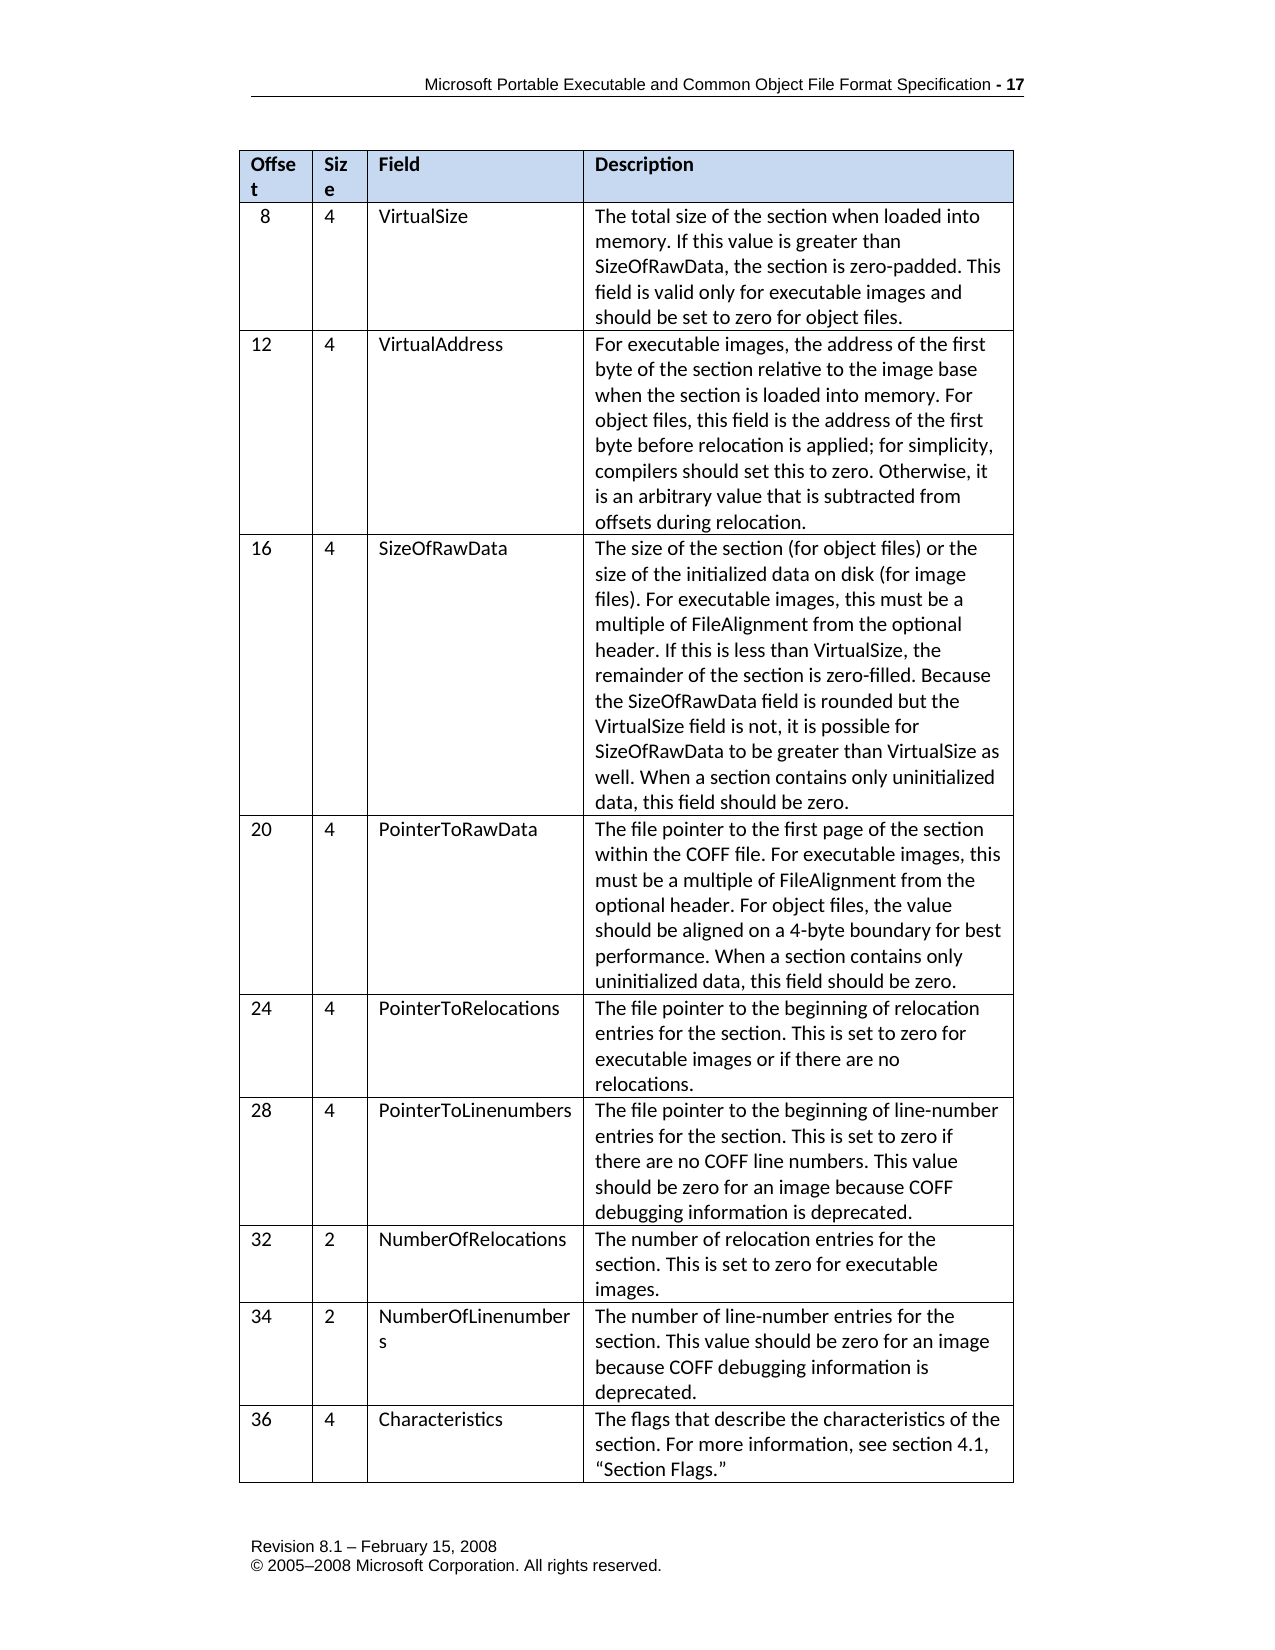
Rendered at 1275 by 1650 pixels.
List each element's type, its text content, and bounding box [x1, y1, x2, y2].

table_cell The file pointer to the first page of the section within the COFF file. For executable images, this must be a multiple of FileAlignment from the optional header. For object files, the value should be aligned on a 4-byte boundary for best performance. When a section contains only uninitialized data, this field should be zero. [584, 816, 1013, 994]
table_cell 4 [313, 816, 367, 994]
table_cell PointerToRelocations [368, 995, 583, 1097]
table_cell NumberOfLinenumbers [368, 1303, 583, 1405]
table_cell 2 [313, 1226, 367, 1302]
table_cell The size of the section (for object files) or the size of the initialized data on disk (for image files). For executable images, this must be a multiple of FileAlignment from the optional header. If this is less than VirtualSize, the remainder of the section is zero-filled. Because the SizeOfRawData field is rounded but the VirtualSize field is not, it is possible for SizeOfRawData to be greater than VirtualSize as well. When a section contains only uninitialized data, this field should be zero. [584, 535, 1013, 815]
table_cell 16 [240, 535, 312, 815]
table_cell PointerToLinenumbers [368, 1098, 583, 1225]
table_cell 4 [313, 203, 367, 330]
table_cell NumberOfRelocations [368, 1226, 583, 1302]
table_cell 34 [240, 1303, 312, 1405]
table_cell The flags that describe the characteristics of the section. For more information, see section 4.1, “Section Flags.” [584, 1406, 1013, 1482]
table_cell SizeOfRawData [368, 535, 583, 815]
table_cell 24 [240, 995, 312, 1097]
table_cell 4 [313, 995, 367, 1097]
table_cell VirtualAddress [368, 331, 583, 534]
table_cell The number of relocation entries for the section. This is set to zero for executable images. [584, 1226, 1013, 1302]
table_cell VirtualSize [368, 203, 583, 330]
table_cell The number of line-number entries for the section. This value should be zero for an image because COFF debugging information is deprecated. [584, 1303, 1013, 1405]
table_header Field [368, 151, 583, 202]
table_cell 32 [240, 1226, 312, 1302]
table_cell The total size of the section when loaded into memory. If this value is greater than SizeOfRawData, the section is zero-padded. This field is valid only for executable images and should be set to zero for object files. [584, 203, 1013, 330]
table_cell The file pointer to the beginning of relocation entries for the section. This is set to zero for executable images or if there are no relocations. [584, 995, 1013, 1097]
table_header Size [313, 151, 367, 202]
table_cell 4 [313, 535, 367, 815]
table_header Offset [240, 151, 312, 202]
table_cell Characteristics [368, 1406, 583, 1482]
table_cell For executable images, the address of the first byte of the section relative to the image base when the section is loaded into memory. For object files, this field is the address of the first byte before relocation is applied; for simplicity, compilers should set this to zero. Otherwise, it is an arbitrary value that is subtracted from offsets during relocation. [584, 331, 1013, 534]
table_cell 4 [313, 1098, 367, 1225]
table_cell 28 [240, 1098, 312, 1225]
table_cell 8 [240, 203, 312, 330]
table_cell The file pointer to the beginning of line-number entries for the section. This is set to zero if there are no COFF line numbers. This value should be zero for an image because COFF debugging information is deprecated. [584, 1098, 1013, 1225]
table_cell 20 [240, 816, 312, 994]
table_cell 12 [240, 331, 312, 534]
table_cell 36 [240, 1406, 312, 1482]
table_cell 2 [313, 1303, 367, 1405]
table_cell 4 [313, 1406, 367, 1482]
table_cell PointerToRawData [368, 816, 583, 994]
table_header Description [584, 151, 1013, 202]
table_cell 4 [313, 331, 367, 534]
